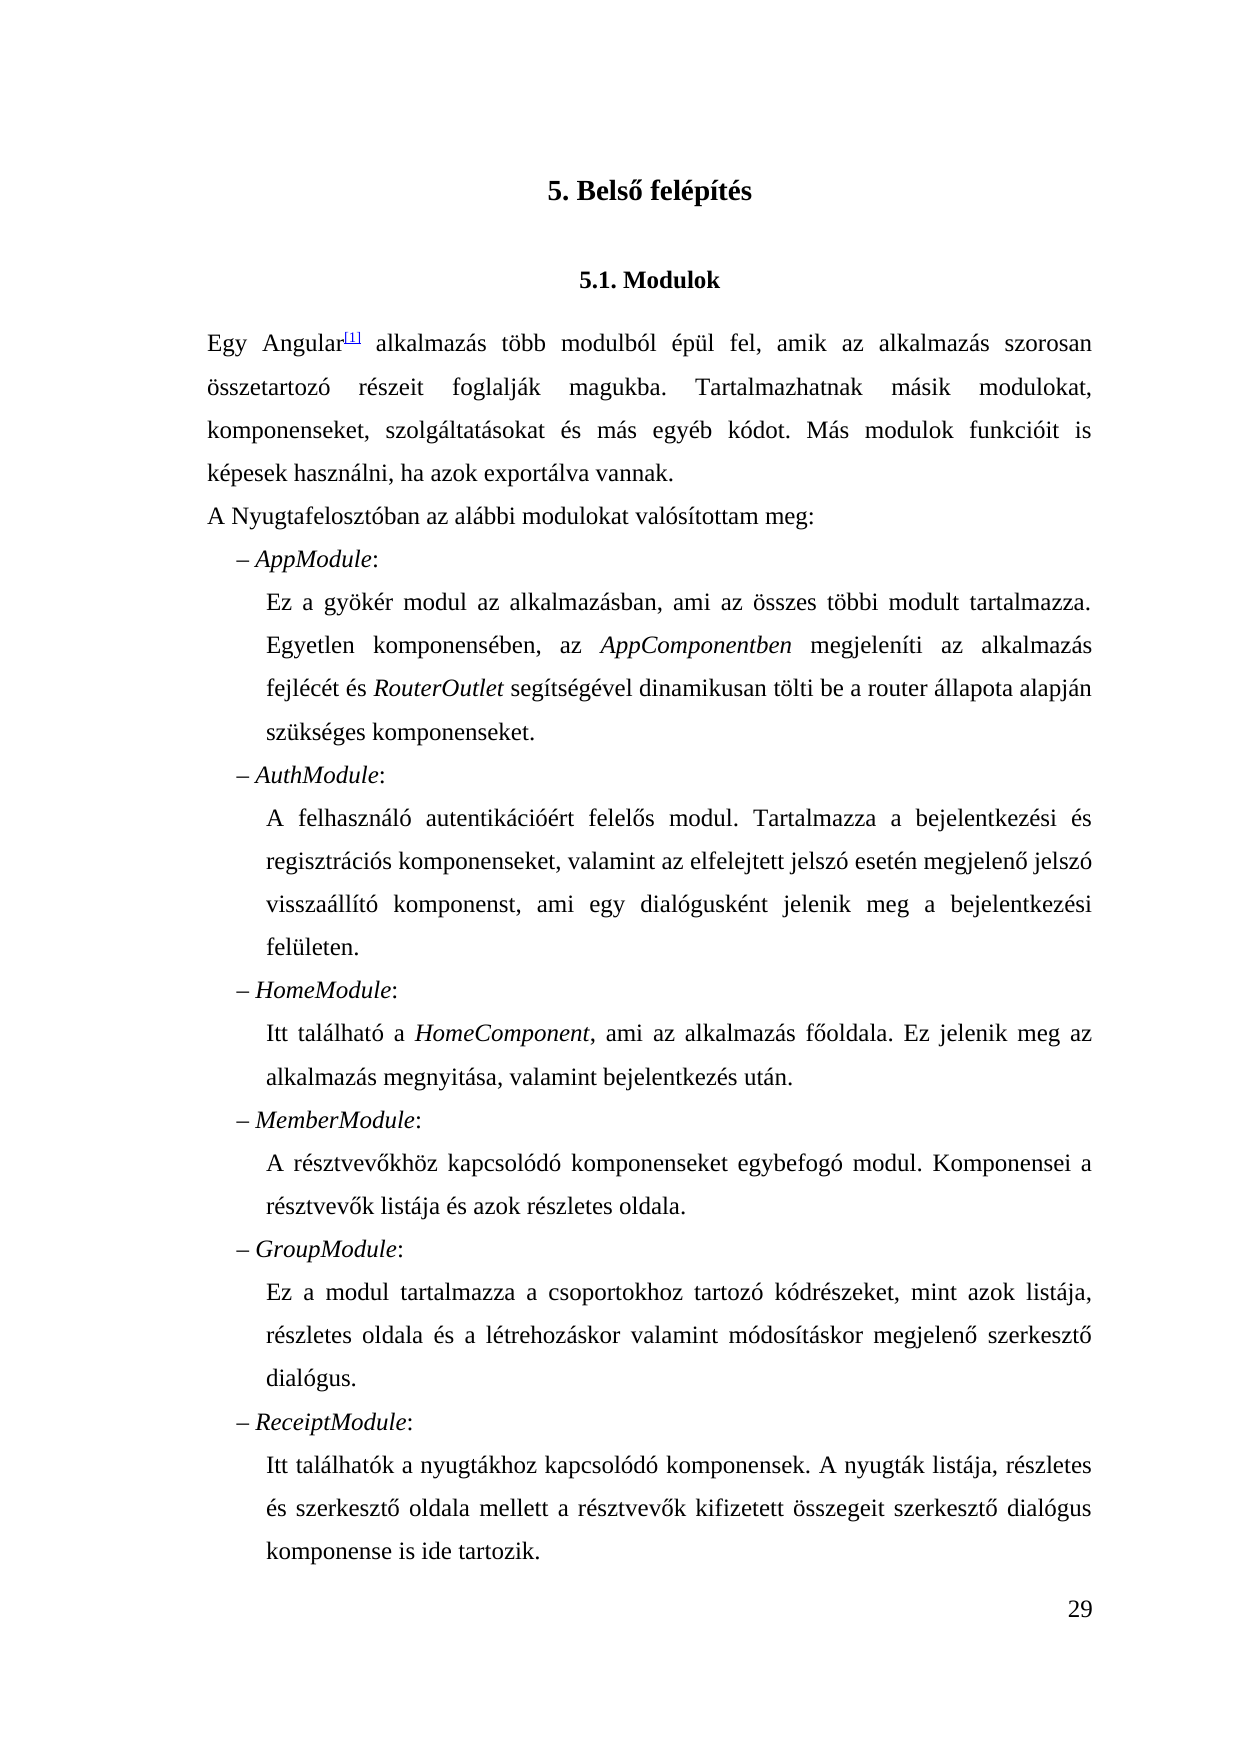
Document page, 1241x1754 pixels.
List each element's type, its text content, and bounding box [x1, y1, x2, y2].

text Ez a modul tartalmazza a csoportokhoz tartozó kódrészeket, mint azok listája, részletes oldala és a létrehozáskor valamint módosításkor megjelenő szerkesztő dialógus. [266, 1277, 1092, 1392]
subtitle 5.1. Modulok [207, 265, 1092, 293]
text – HomeModule: [236, 975, 1092, 1004]
text A Nyugtafelosztóban az alábbi modulokat valósítottam meg: [207, 501, 1092, 530]
text A résztvevőkhöz kapcsolódó komponenseket egybefogó modul. Komponensei a résztvevők listája és azok részletes oldala. [266, 1148, 1092, 1220]
subtitle 5. Belső felépítés [207, 173, 1092, 206]
text – GroupModule: [236, 1234, 1092, 1263]
text – AppModule: [236, 544, 1092, 573]
text Ez a gyökér modul az alkalmazásban, ami az összes többi modult tartalmazza. Egyetlen komponensében, az AppComponentben megjeleníti az alkalmazás fejlécét és RouterOutlet segítségével dinamikusan tölti be a router állapota alapján szükséges komponenseket. [266, 587, 1092, 745]
text A felhasználó autentikációért felelős modul. Tartalmazza a bejelentkezési és regisztrációs komponenseket, valamint az elfelejtett jelszó esetén megjelenő jelszó visszaállító komponenst, ami egy dialógusként jelenik meg a bejelentkezési felületen. [266, 803, 1092, 961]
text Itt található a HomeComponent, ami az alkalmazás főoldala. Ez jelenik meg az alkalmazás megnyitása, valamint bejelentkezés után. [266, 1018, 1092, 1090]
text – ReceiptModule: [236, 1407, 1092, 1435]
text – MemberModule: [236, 1105, 1092, 1133]
text Itt találhatók a nyugtákhoz kapcsolódó komponensek. A nyugták listája, részletes és szerkesztő oldala mellett a résztvevők kifizetett összegeit szerkesztő dialógus komponense is ide tartozik. [266, 1450, 1092, 1565]
text – AuthModule: [236, 760, 1092, 788]
text Egy Angular[1] alkalmazás több modulból épül fel, amik az alkalmazás szorosan összetartozó részeit foglalják magukba. Tartalmazhatnak másik modulokat, komponenseket, szolgáltatásokat és más egyéb kódot. Más modulok funkcióit is képesek használni, ha azok exportálva vannak. [207, 328, 1092, 487]
